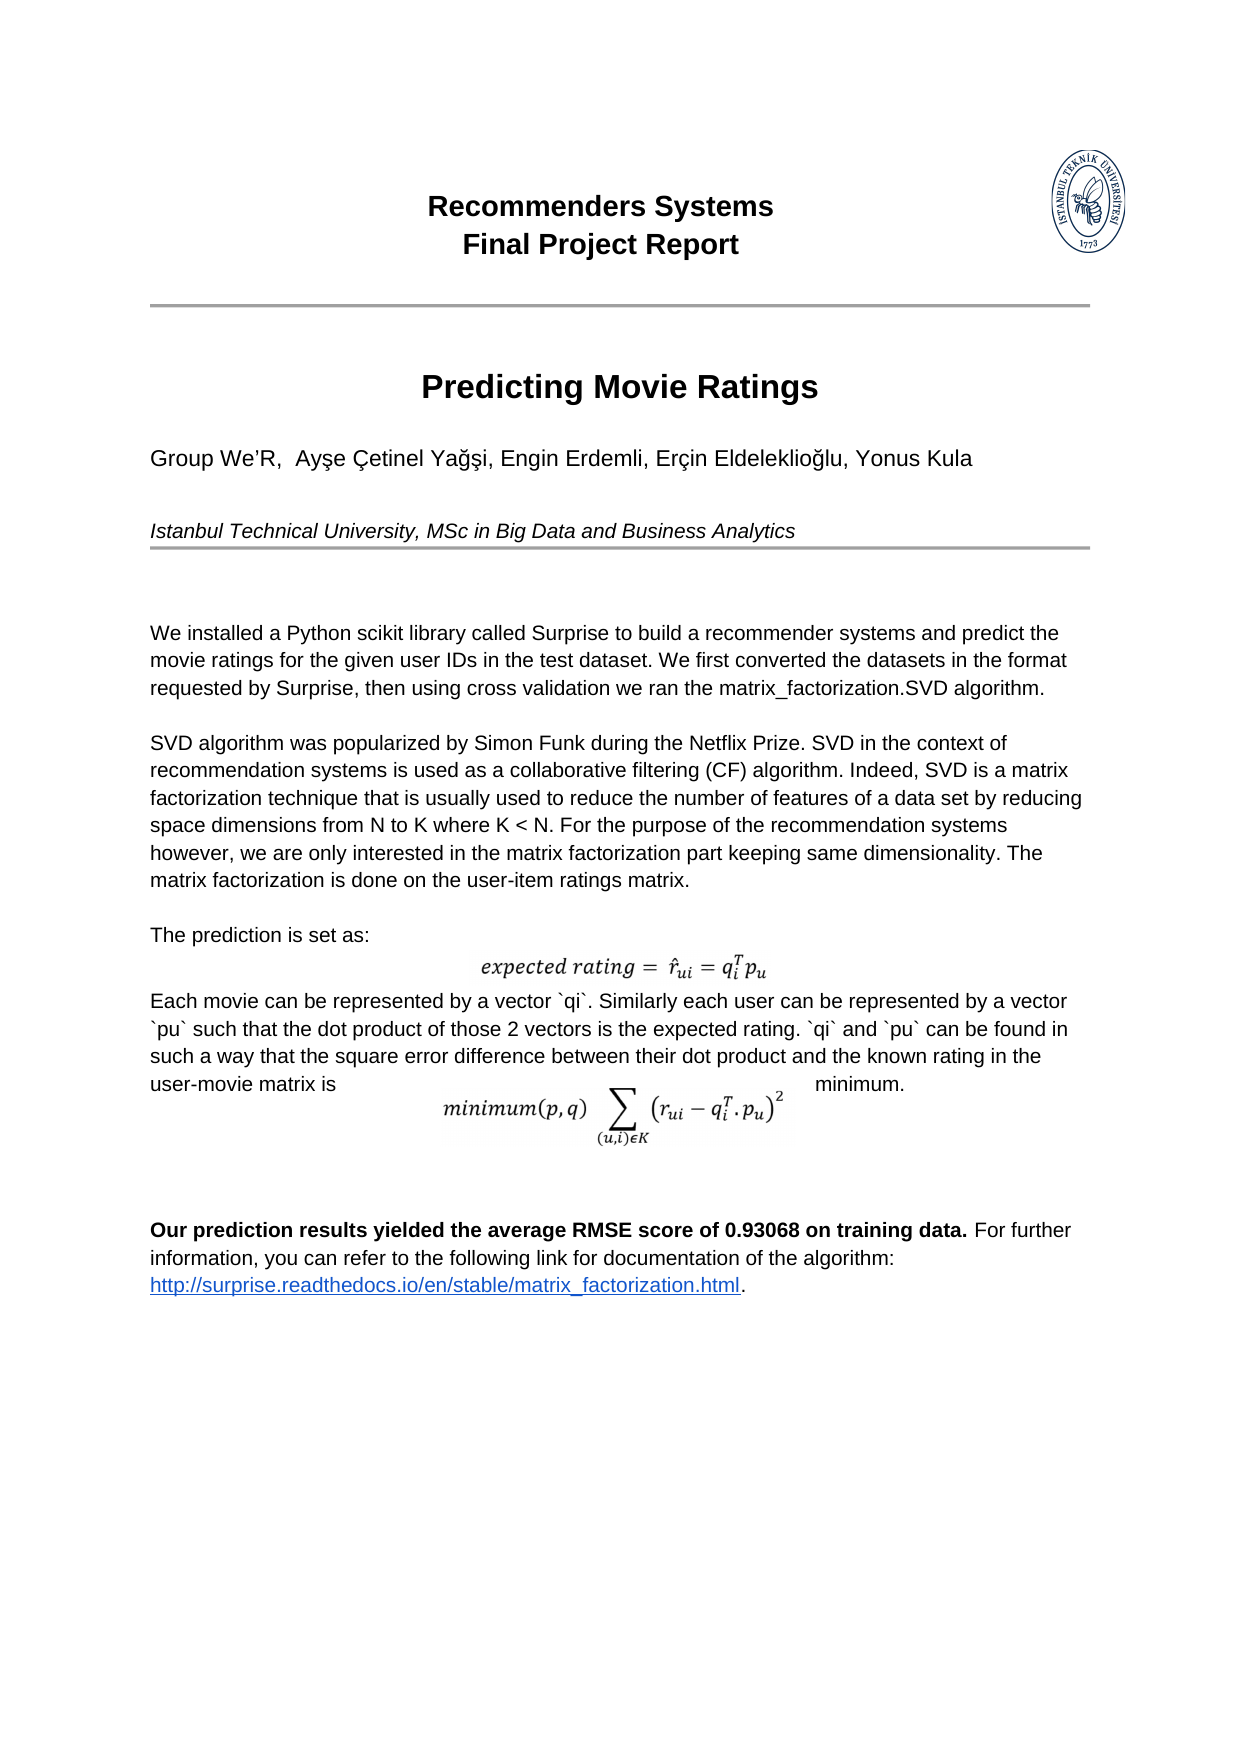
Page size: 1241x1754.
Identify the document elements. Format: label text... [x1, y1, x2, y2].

text Predicting Movie Ratings [150, 367, 1090, 406]
text Final Project Report [150, 227, 1090, 261]
text We installed a Python scikit library called Surprise to build a recommender systems and predict the movie ratings for the given user IDs in the test dataset. We first converted the datasets in the format requested by Surprise, then using cross validation we ran the matrix_factorization.SVD algorithm. [150, 621, 1090, 700]
text Each movie can be represented by a vector `qi`. Similarly each user can be represented by a vector `pu` such that the dot product of those 2 vectors is the expected rating. `qi` and `pu` can be found in such a way that the square error difference between their dot product and the known rating in the user-movie matrix is minimum. [150, 989, 1090, 1096]
text Recommenders Systems [150, 188, 1051, 222]
text The prediction is set as: [150, 923, 1090, 947]
text Istanbul Technical University, MSc in Big Data and Business Analytics [150, 519, 1090, 543]
text SVD algorithm was popularized by Simon Funk during the Netflix Prize. SVD in the context of recommendation systems is used as a collaborative filtering (CF) algorithm. Indeed, SVD is a matrix factorization technique that is usually used to reduce the number of features of a data set by reducing space dimensions from N to K where K < N. For the purpose of the recommendation systems however, we are only interested in the matrix factorization part keeping same dimensionality. The matrix factorization is done on the user-item ratings matrix. [150, 731, 1090, 892]
picture [469, 950, 771, 986]
picture [1051, 150, 1125, 253]
text Our prediction results yielded the average RMSE score of 0.93068 on training data. For further information, you can refer to the following link for documentation of the algorithm: http://surprise.readthedocs.io/en/stable/matrix_factorization.html. [150, 1218, 1090, 1297]
text Group We’R, Ayşe Çetinel Yağşi, Engin Erdemli, Erçin Eldeleklioğlu, Yonus Kula [150, 444, 1090, 471]
picture [440, 1088, 797, 1147]
